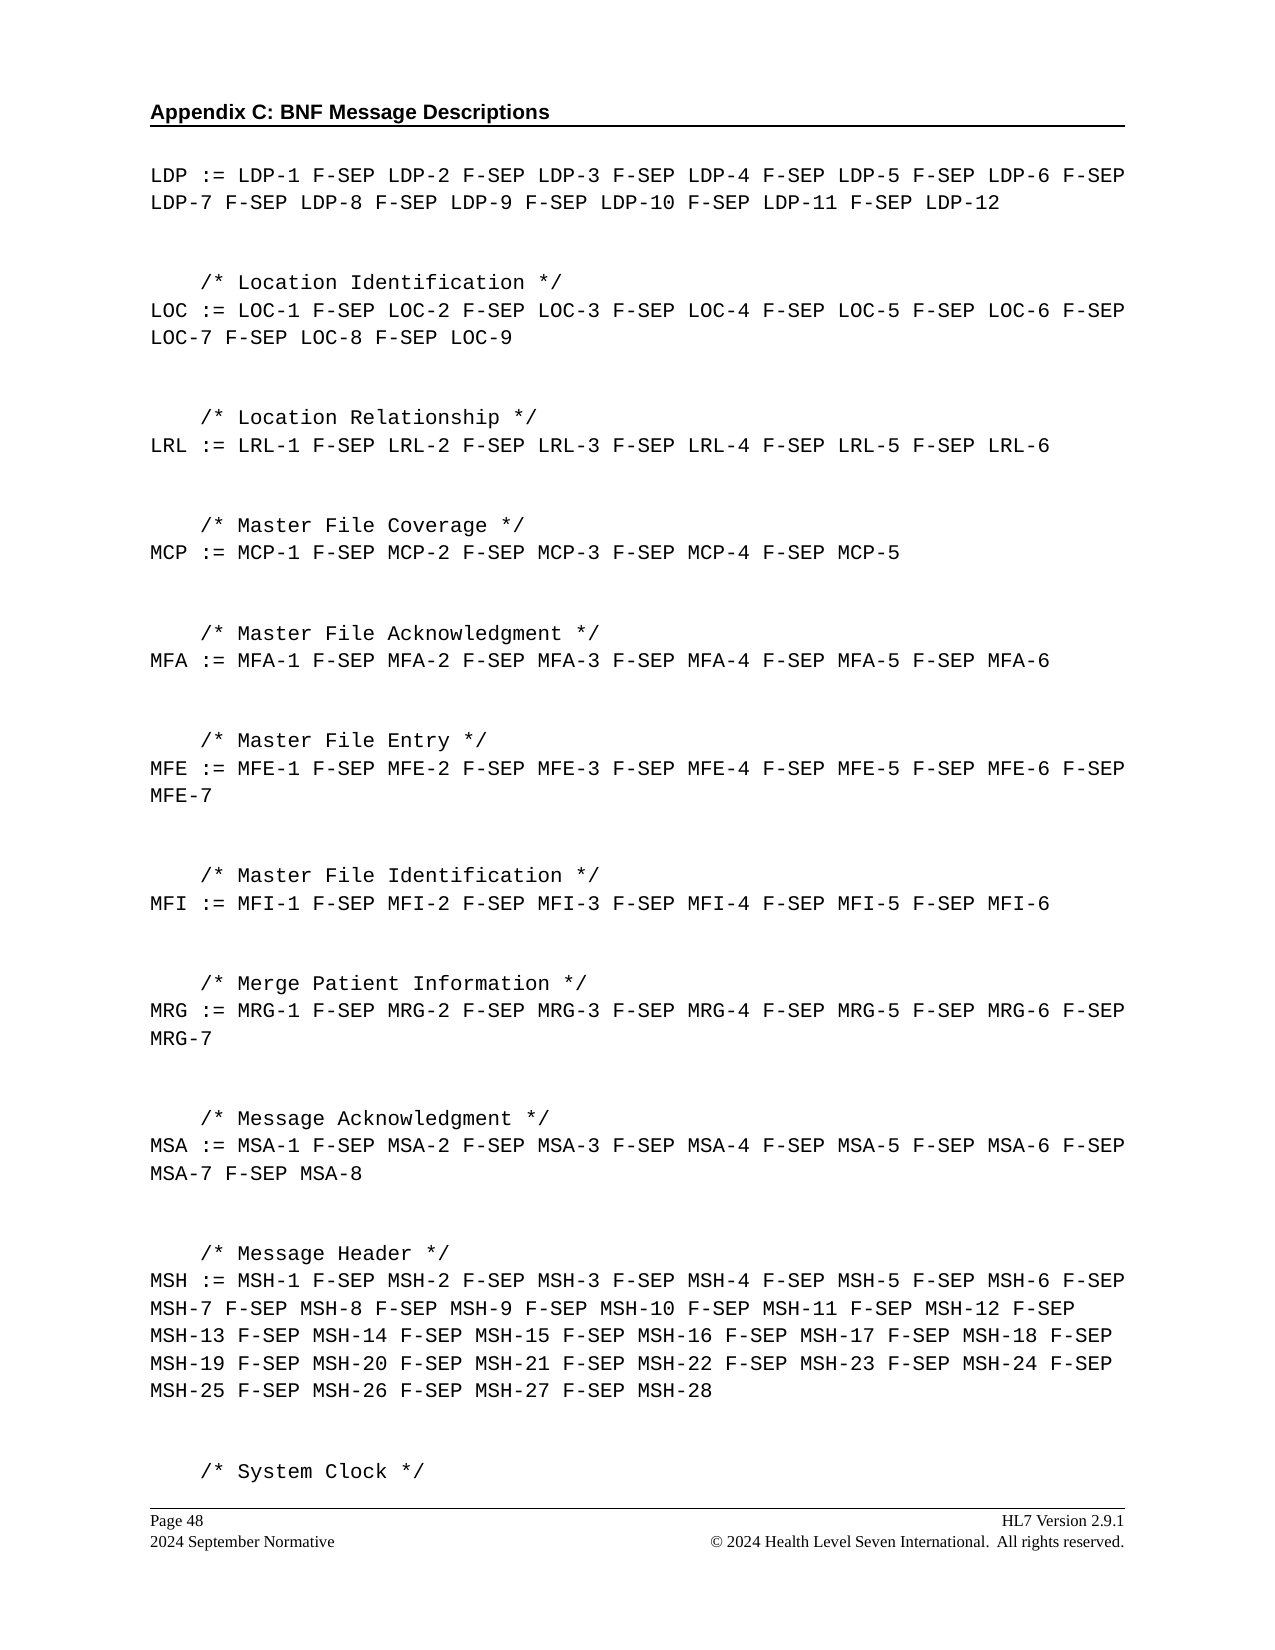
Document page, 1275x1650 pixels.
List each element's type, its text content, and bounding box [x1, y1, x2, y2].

text LOC := LOC-1 F-SEP LOC-2 F-SEP LOC-3 F-SEP LOC-4 F-SEP LOC-5 F-SEP LOC-6 F-SEP LOC-7 F-SEP LOC-8 F-SEP LOC-9 [150, 299, 1125, 351]
text /* Master File Acknowledgment */ [150, 622, 1125, 646]
text /* System Clock */ [150, 1461, 1125, 1484]
text /* Location Relationship */ [150, 407, 1125, 431]
text /* Master File Entry */ [150, 730, 1125, 754]
text MFE := MFE-1 F-SEP MFE-2 F-SEP MFE-3 F-SEP MFE-4 F-SEP MFE-5 F-SEP MFE-6 F-SEP MFE-7 [150, 757, 1125, 809]
text LRL := LRL-1 F-SEP LRL-2 F-SEP LRL-3 F-SEP LRL-4 F-SEP LRL-5 F-SEP LRL-6 [150, 435, 1125, 459]
text MSH := MSH-1 F-SEP MSH-2 F-SEP MSH-3 F-SEP MSH-4 F-SEP MSH-5 F-SEP MSH-6 F-SEP MSH-7 F-SEP MSH-8 F-SEP MSH-9 F-SEP MSH-10 F-SEP MSH-11 F-SEP MSH-12 F-SEP MSH-13 F-SEP MSH-14 F-SEP MSH-15 F-SEP MSH-16 F-SEP MSH-17 F-SEP MSH-18 F-SEP MSH-19 F-SEP MSH-20 F-SEP MSH-21 F-SEP MSH-22 F-SEP MSH-23 F-SEP MSH-24 F-SEP MSH-25 F-SEP MSH-26 F-SEP MSH-27 F-SEP MSH-28 [150, 1270, 1125, 1404]
text /* Message Header */ [150, 1243, 1125, 1267]
text MFA := MFA-1 F-SEP MFA-2 F-SEP MFA-3 F-SEP MFA-4 F-SEP MFA-5 F-SEP MFA-6 [150, 650, 1125, 674]
text MRG := MRG-1 F-SEP MRG-2 F-SEP MRG-3 F-SEP MRG-4 F-SEP MRG-5 F-SEP MRG-6 F-SEP MRG-7 [150, 1000, 1125, 1052]
text /* Merge Patient Information */ [150, 973, 1125, 997]
text /* Master File Coverage */ [150, 515, 1125, 539]
text MCP := MCP-1 F-SEP MCP-2 F-SEP MCP-3 F-SEP MCP-4 F-SEP MCP-5 [150, 542, 1125, 566]
text MSA := MSA-1 F-SEP MSA-2 F-SEP MSA-3 F-SEP MSA-4 F-SEP MSA-5 F-SEP MSA-6 F-SEP MSA-7 F-SEP MSA-8 [150, 1135, 1125, 1187]
text MFI := MFI-1 F-SEP MFI-2 F-SEP MFI-3 F-SEP MFI-4 F-SEP MFI-5 F-SEP MFI-6 [150, 893, 1125, 917]
text /* Message Acknowledgment */ [150, 1108, 1125, 1132]
text /* Location Identification */ [150, 272, 1125, 296]
text LDP := LDP-1 F-SEP LDP-2 F-SEP LDP-3 F-SEP LDP-4 F-SEP LDP-5 F-SEP LDP-6 F-SEP LDP-7 F-SEP LDP-8 F-SEP LDP-9 F-SEP LDP-10 F-SEP LDP-11 F-SEP LDP-12 [150, 164, 1125, 216]
text /* Master File Identification */ [150, 865, 1125, 889]
